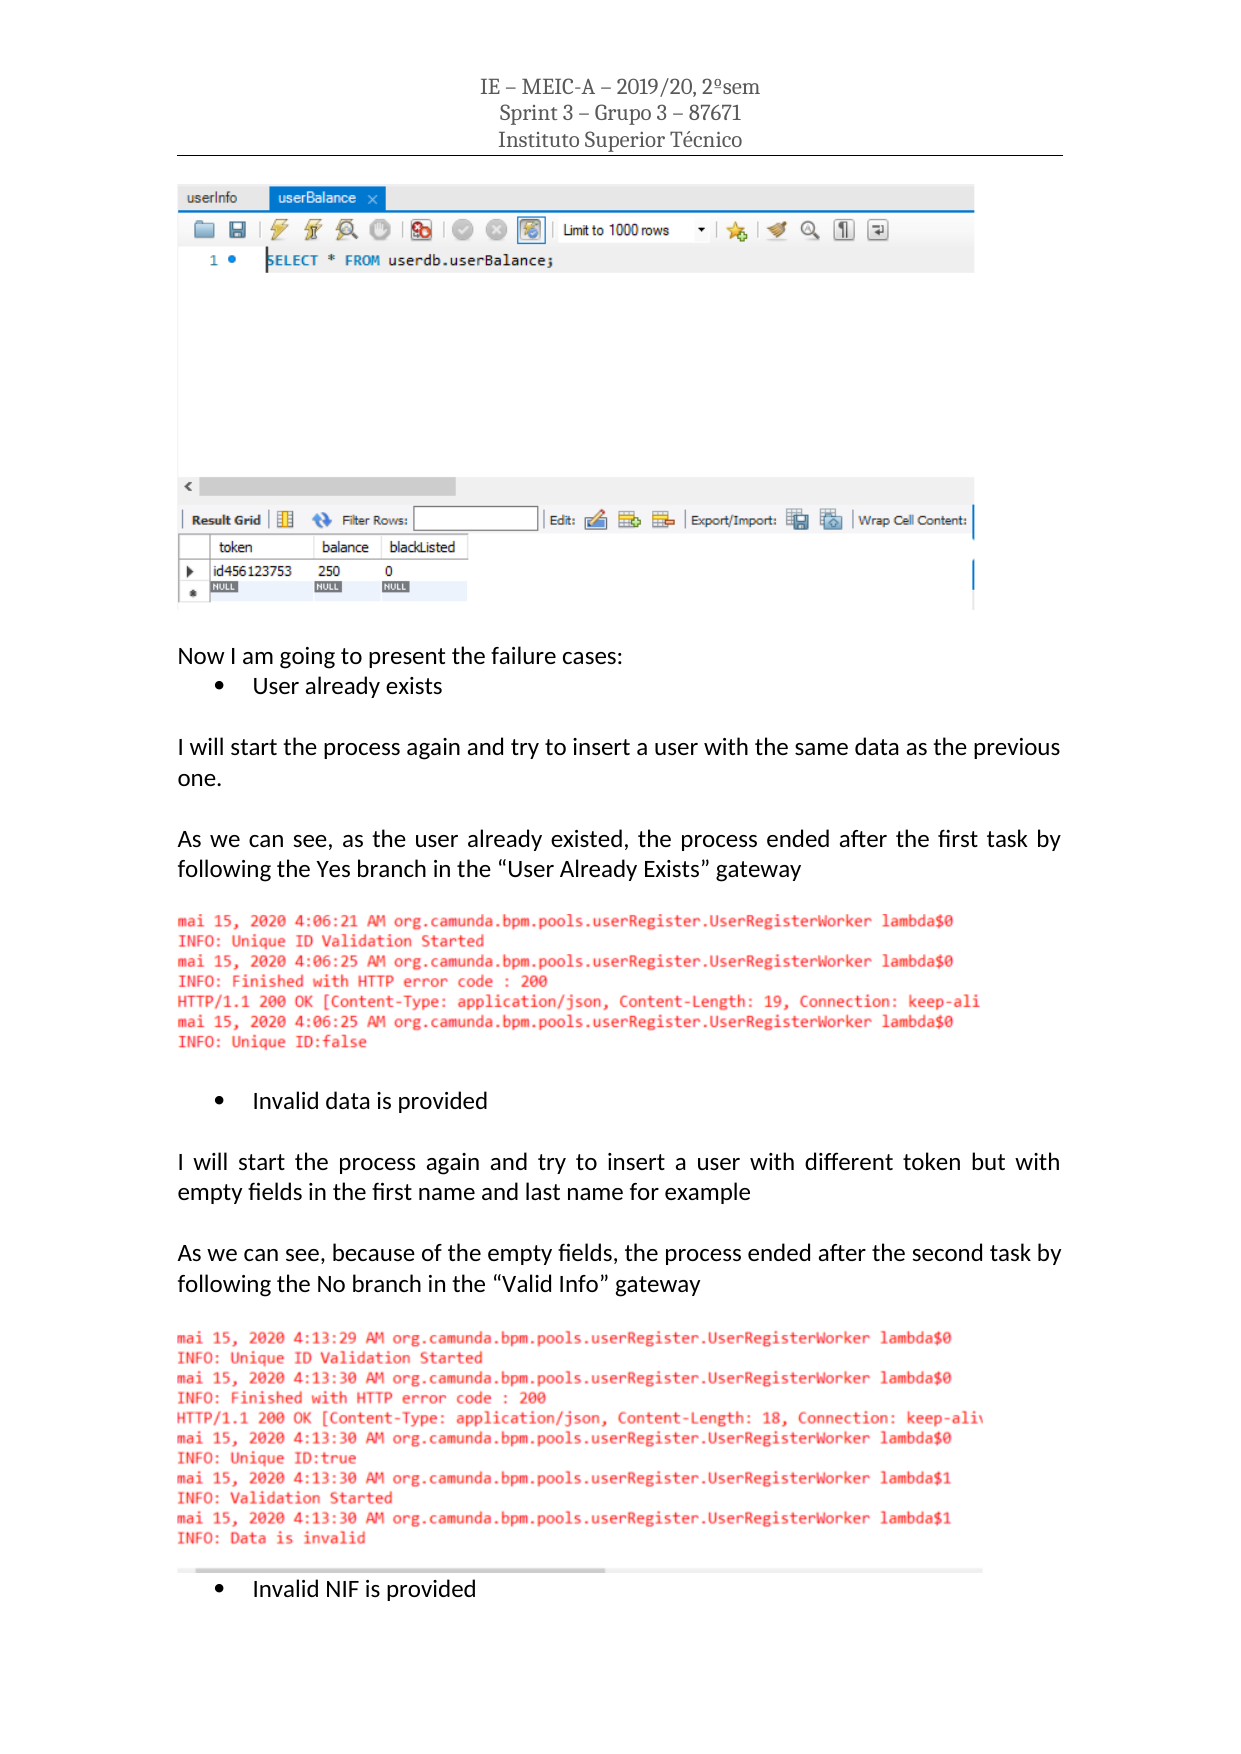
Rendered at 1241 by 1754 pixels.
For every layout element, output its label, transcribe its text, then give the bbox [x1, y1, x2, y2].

picture [177, 184, 975, 610]
text I will start the process again and try to insert a user with the same data as the previous one. [177, 732, 1063, 793]
list Invalid data is provided [215, 1085, 1063, 1116]
text I will start the process again and try to insert a user with different token but with empty fields in the first name and last name for example [177, 1146, 1063, 1207]
picture [177, 1329, 983, 1573]
text As we can see, because of the empty fields, the process ended after the second task by following the No branch in the “Valid Info” gateway [177, 1238, 1063, 1299]
text Now I am going to present the failure cases: [177, 640, 1063, 671]
list Invalid NIF is provided [215, 1573, 1063, 1603]
picture [177, 914, 980, 1055]
text As we can see, as the user already existed, the process ended after the first task by following the Yes branch in the “User Already Exists” gateway [177, 823, 1063, 884]
list User already exists [215, 671, 1063, 701]
